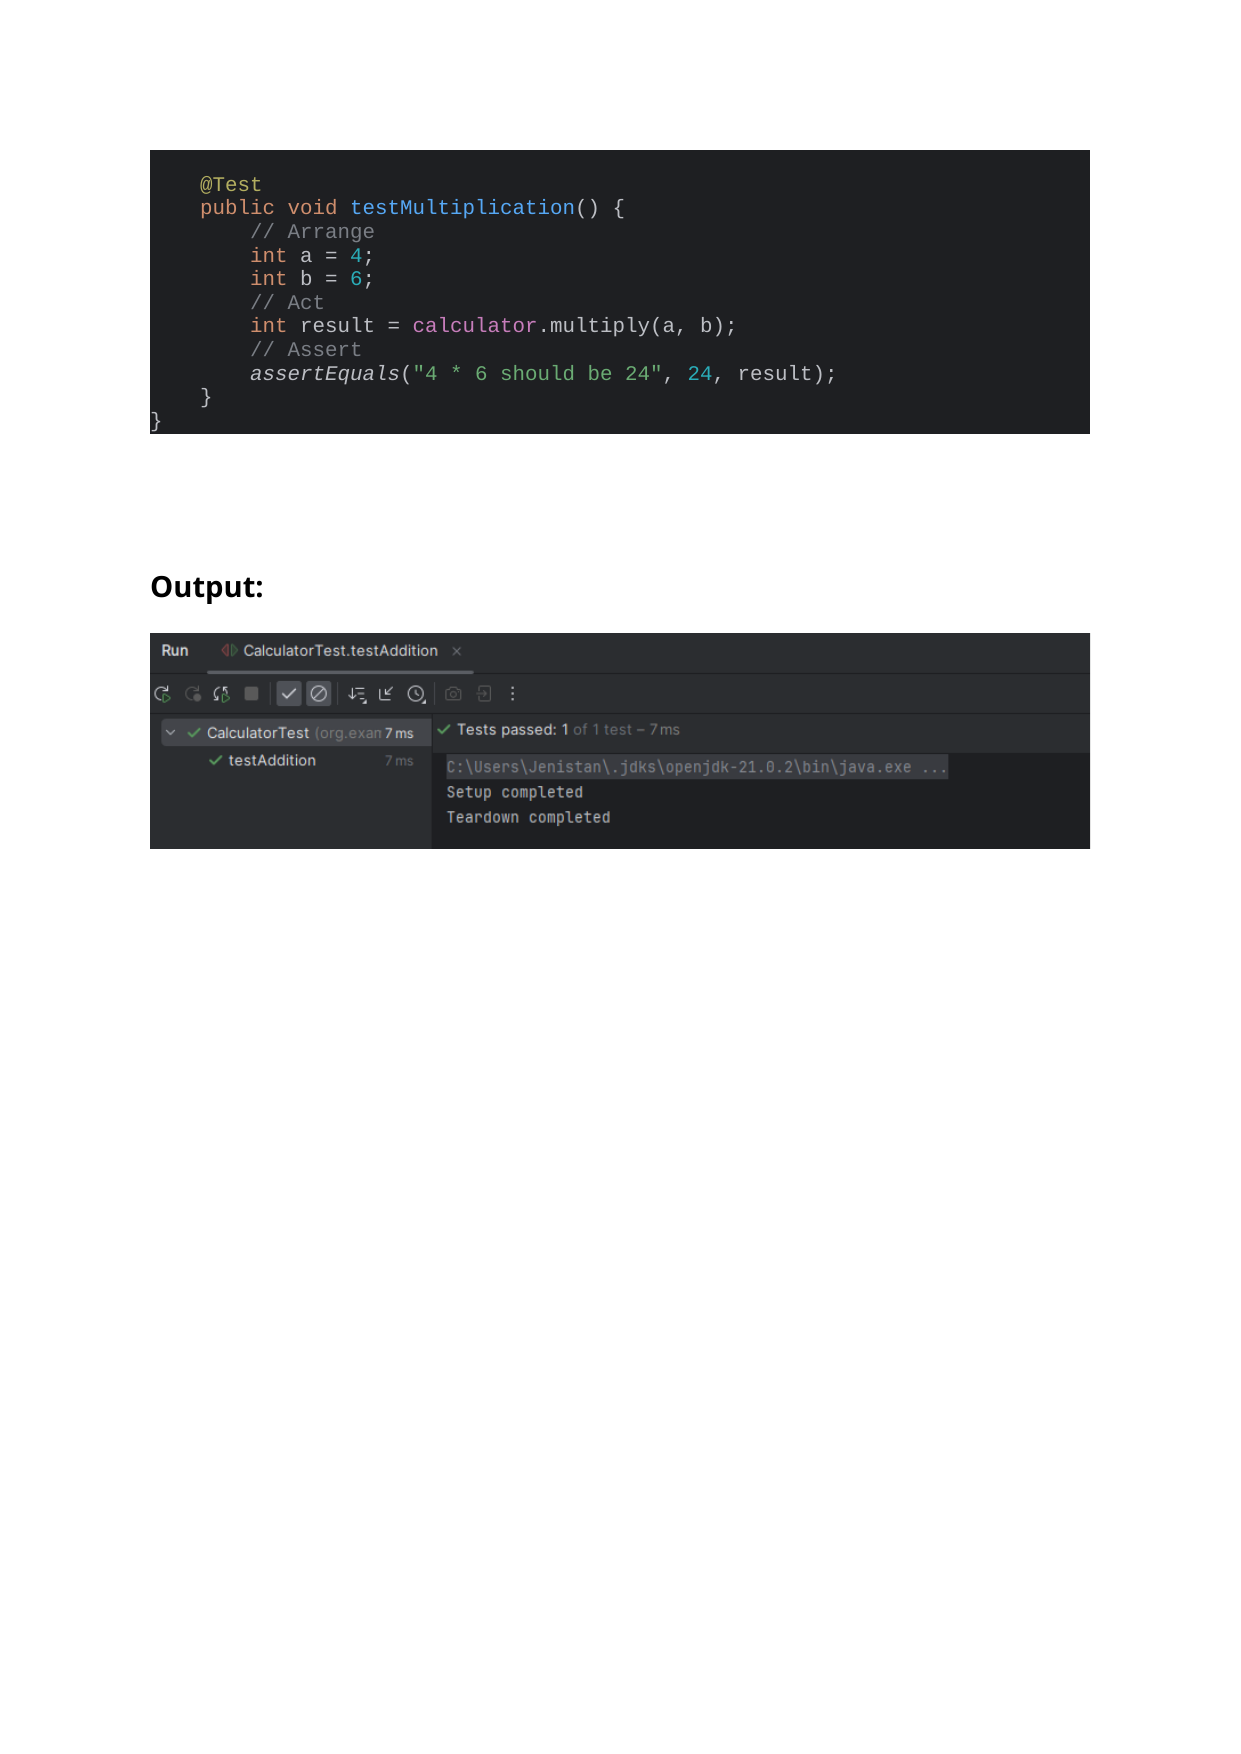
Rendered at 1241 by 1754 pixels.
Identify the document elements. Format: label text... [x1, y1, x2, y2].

text Output: [150, 567, 1090, 606]
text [150, 150, 1090, 434]
picture [150, 633, 1091, 849]
